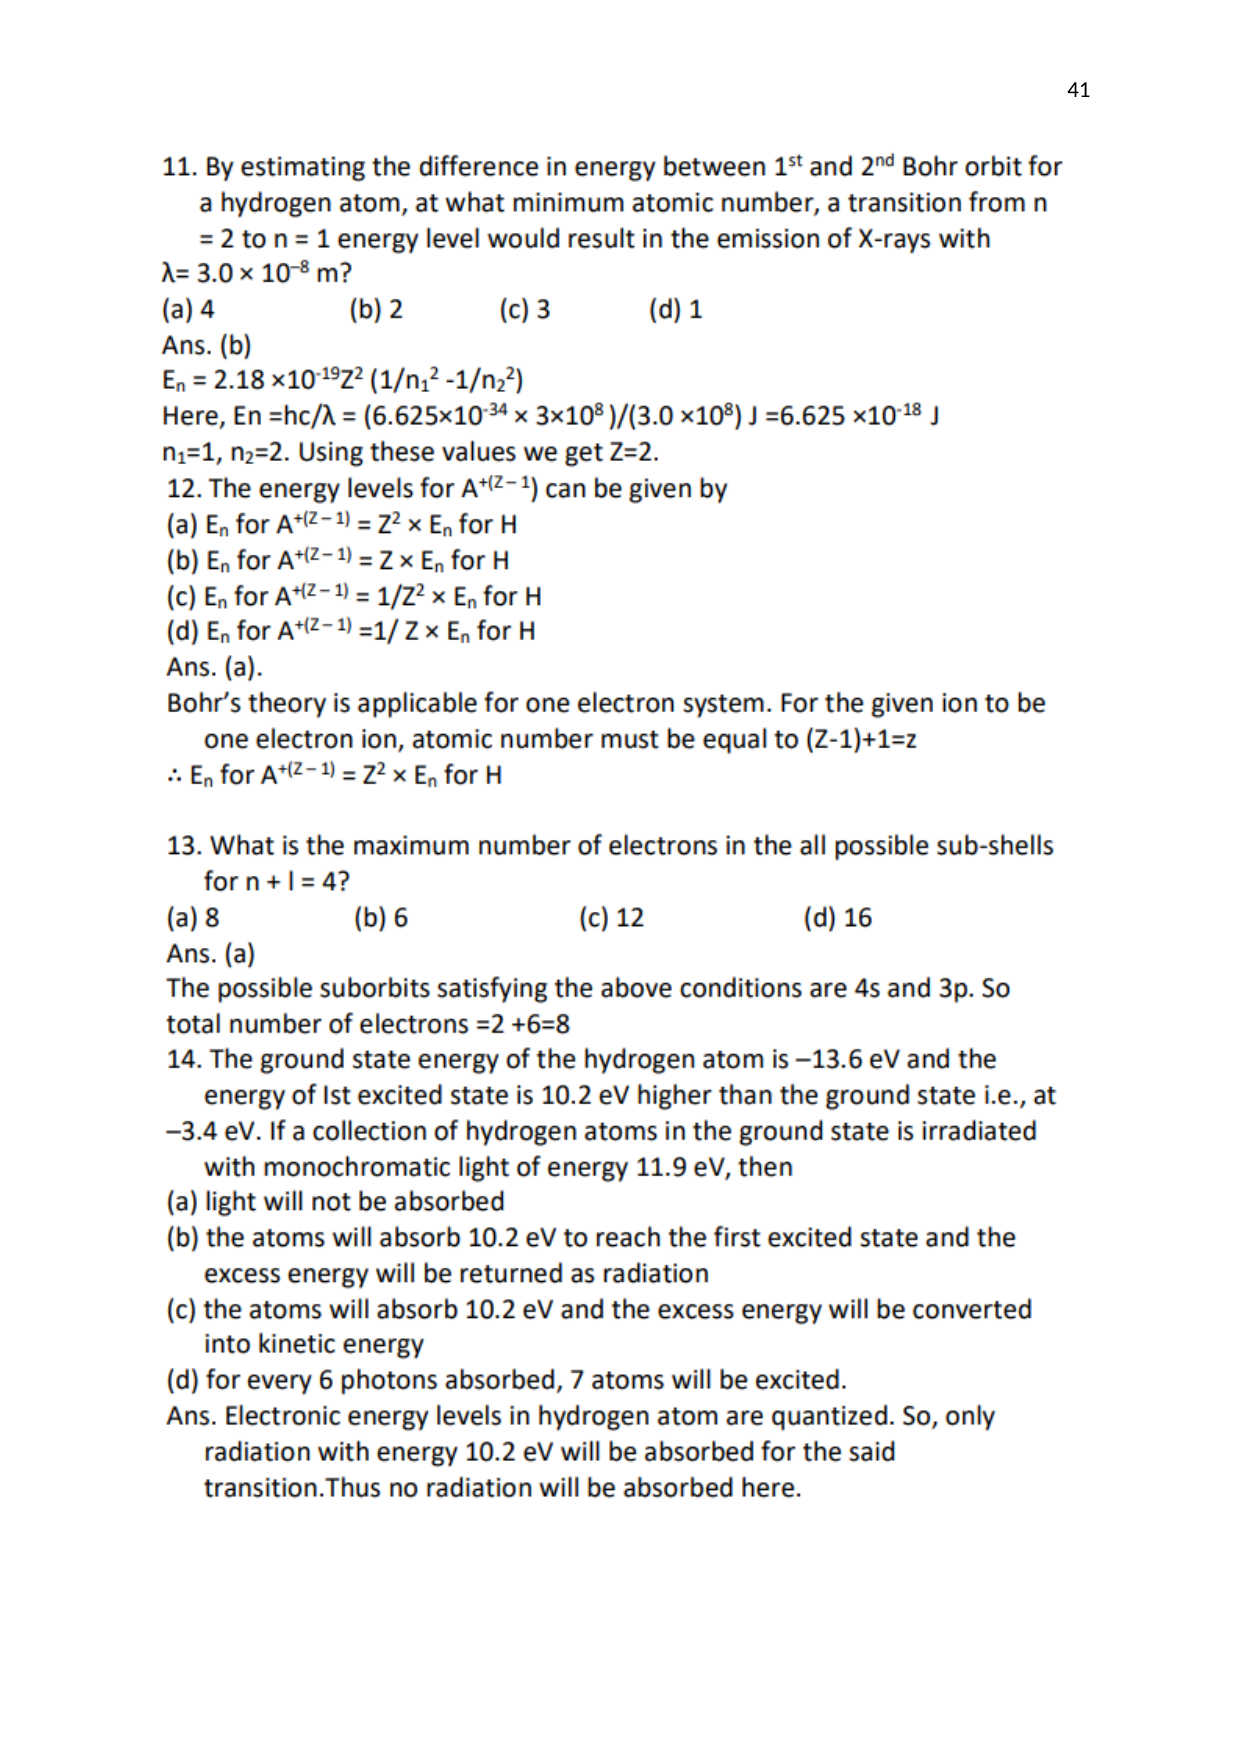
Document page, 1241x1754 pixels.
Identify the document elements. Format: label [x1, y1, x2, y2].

picture [150, 150, 1080, 1500]
